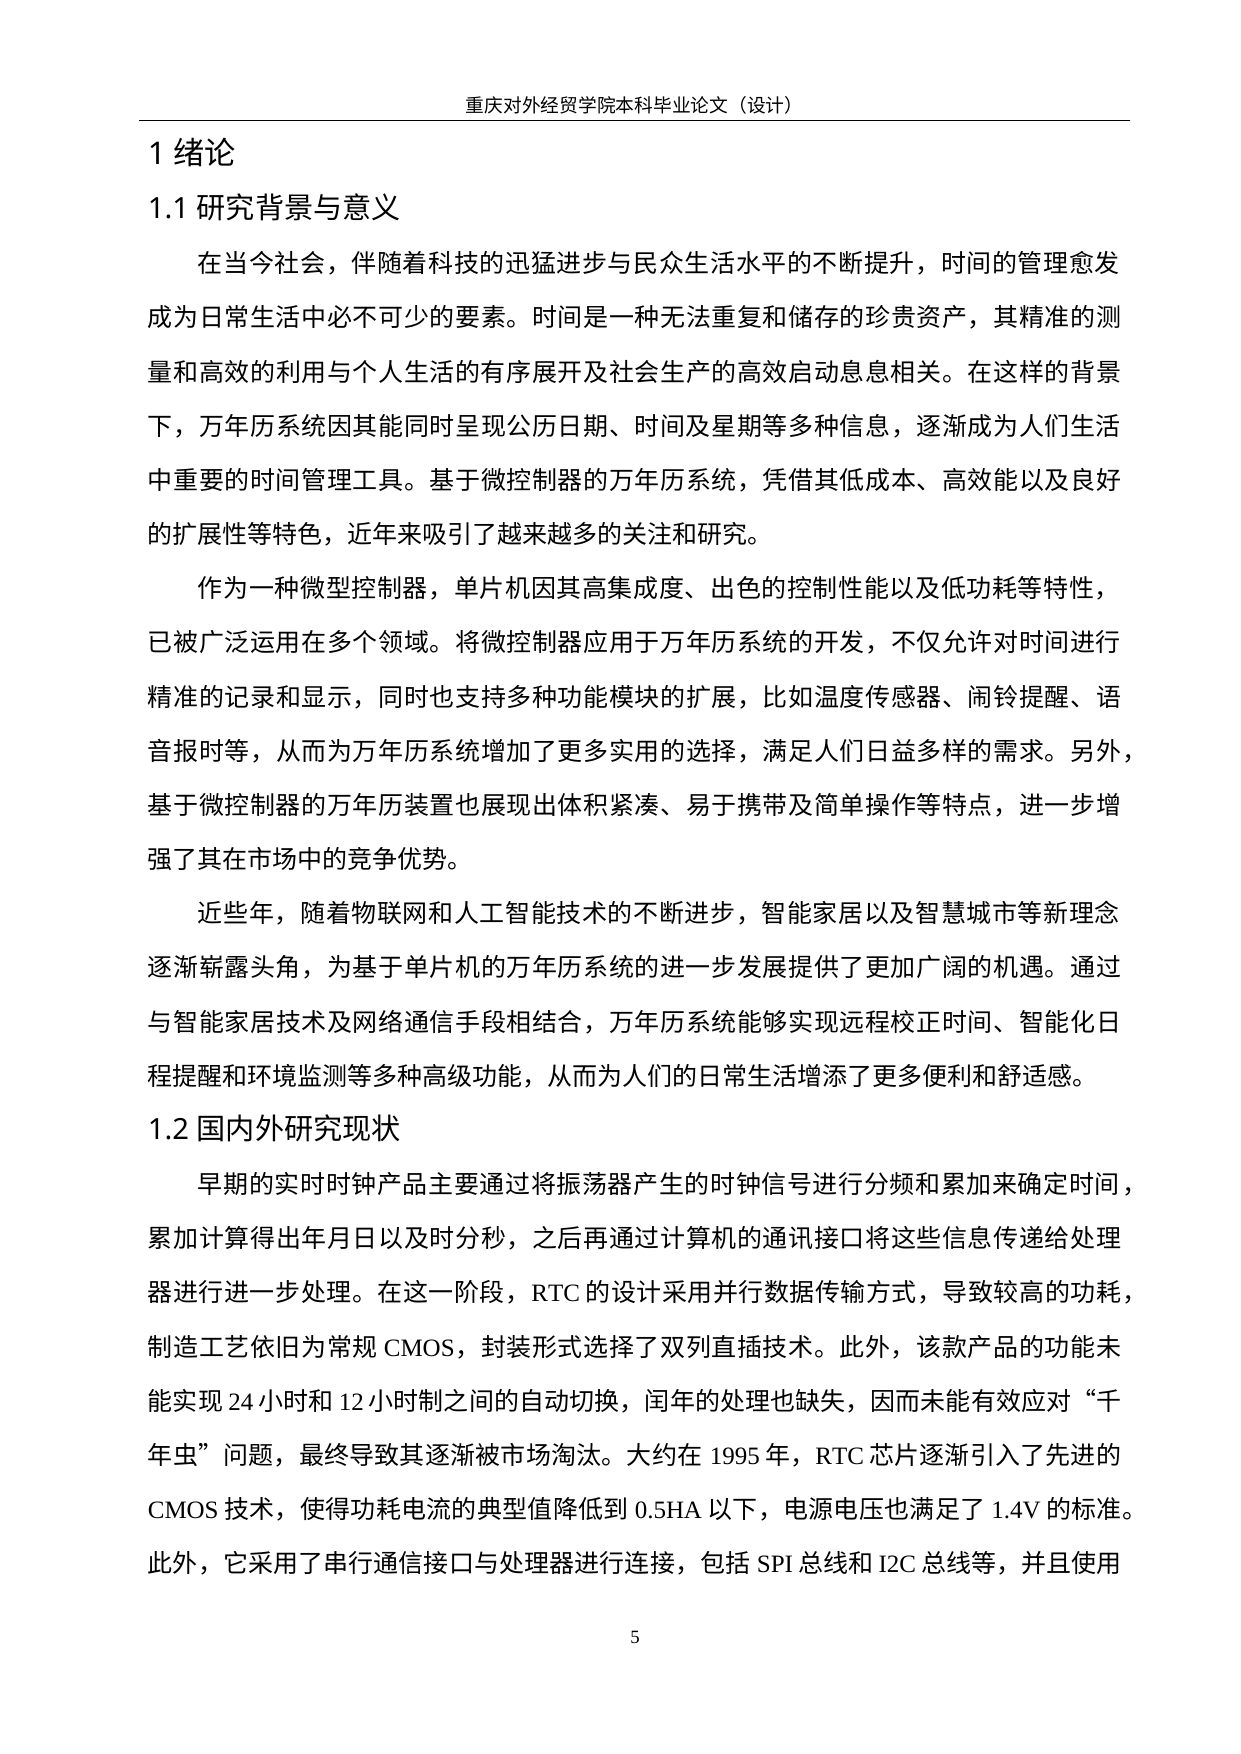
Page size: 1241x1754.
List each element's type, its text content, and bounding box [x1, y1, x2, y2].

subtitle 1 绪论 [148, 121, 1122, 175]
text 作为一种微型控制器，单片机因其高集成度、出色的控制性能以及低功耗等特性，已被广泛运用在多个领域。将微控制器应用于万年历系统的开发，不仅允许对时间进行精准的记录和显示，同时也支持多种功能模块的扩展，比如温度传感器、闹铃提醒、语音报时等，从而为万年历系统增加了更多实用的选择，满足人们日益多样的需求。另外，基于微控制器的万年历装置也展现出体积紧凑、易于携带及简单操作等特点，进一步增强了其在市场中的竞争优势。 [148, 554, 1122, 879]
text 在当今社会，伴随着科技的迅猛进步与民众生活水平的不断提升，时间的管理愈发成为日常生活中必不可少的要素。时间是一种无法重复和储存的珍贵资产，其精准的测量和高效的利用与个人生活的有序展开及社会生产的高效启动息息相关。在这样的背景下，万年历系统因其能同时呈现公历日期、时间及星期等多种信息，逐渐成为人们生活中重要的时间管理工具。基于微控制器的万年历系统，凭借其低成本、高效能以及良好的扩展性等特色，近年来吸引了越来越多的关注和研究。 [148, 229, 1122, 554]
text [148, 1150, 1122, 1583]
subtitle 1.2 国内外研究现状 [148, 1096, 1122, 1150]
subtitle 1.1 研究背景与意义 [148, 175, 1122, 229]
text 近些年，随着物联网和人工智能技术的不断进步，智能家居以及智慧城市等新理念逐渐崭露头角，为基于单片机的万年历系统的进一步发展提供了更加广阔的机遇。通过与智能家居技术及网络通信手段相结合，万年历系统能够实现远程校正时间、智能化日程提醒和环境监测等多种高级功能，从而为人们的日常生活增添了更多便利和舒适感。 [148, 879, 1122, 1096]
